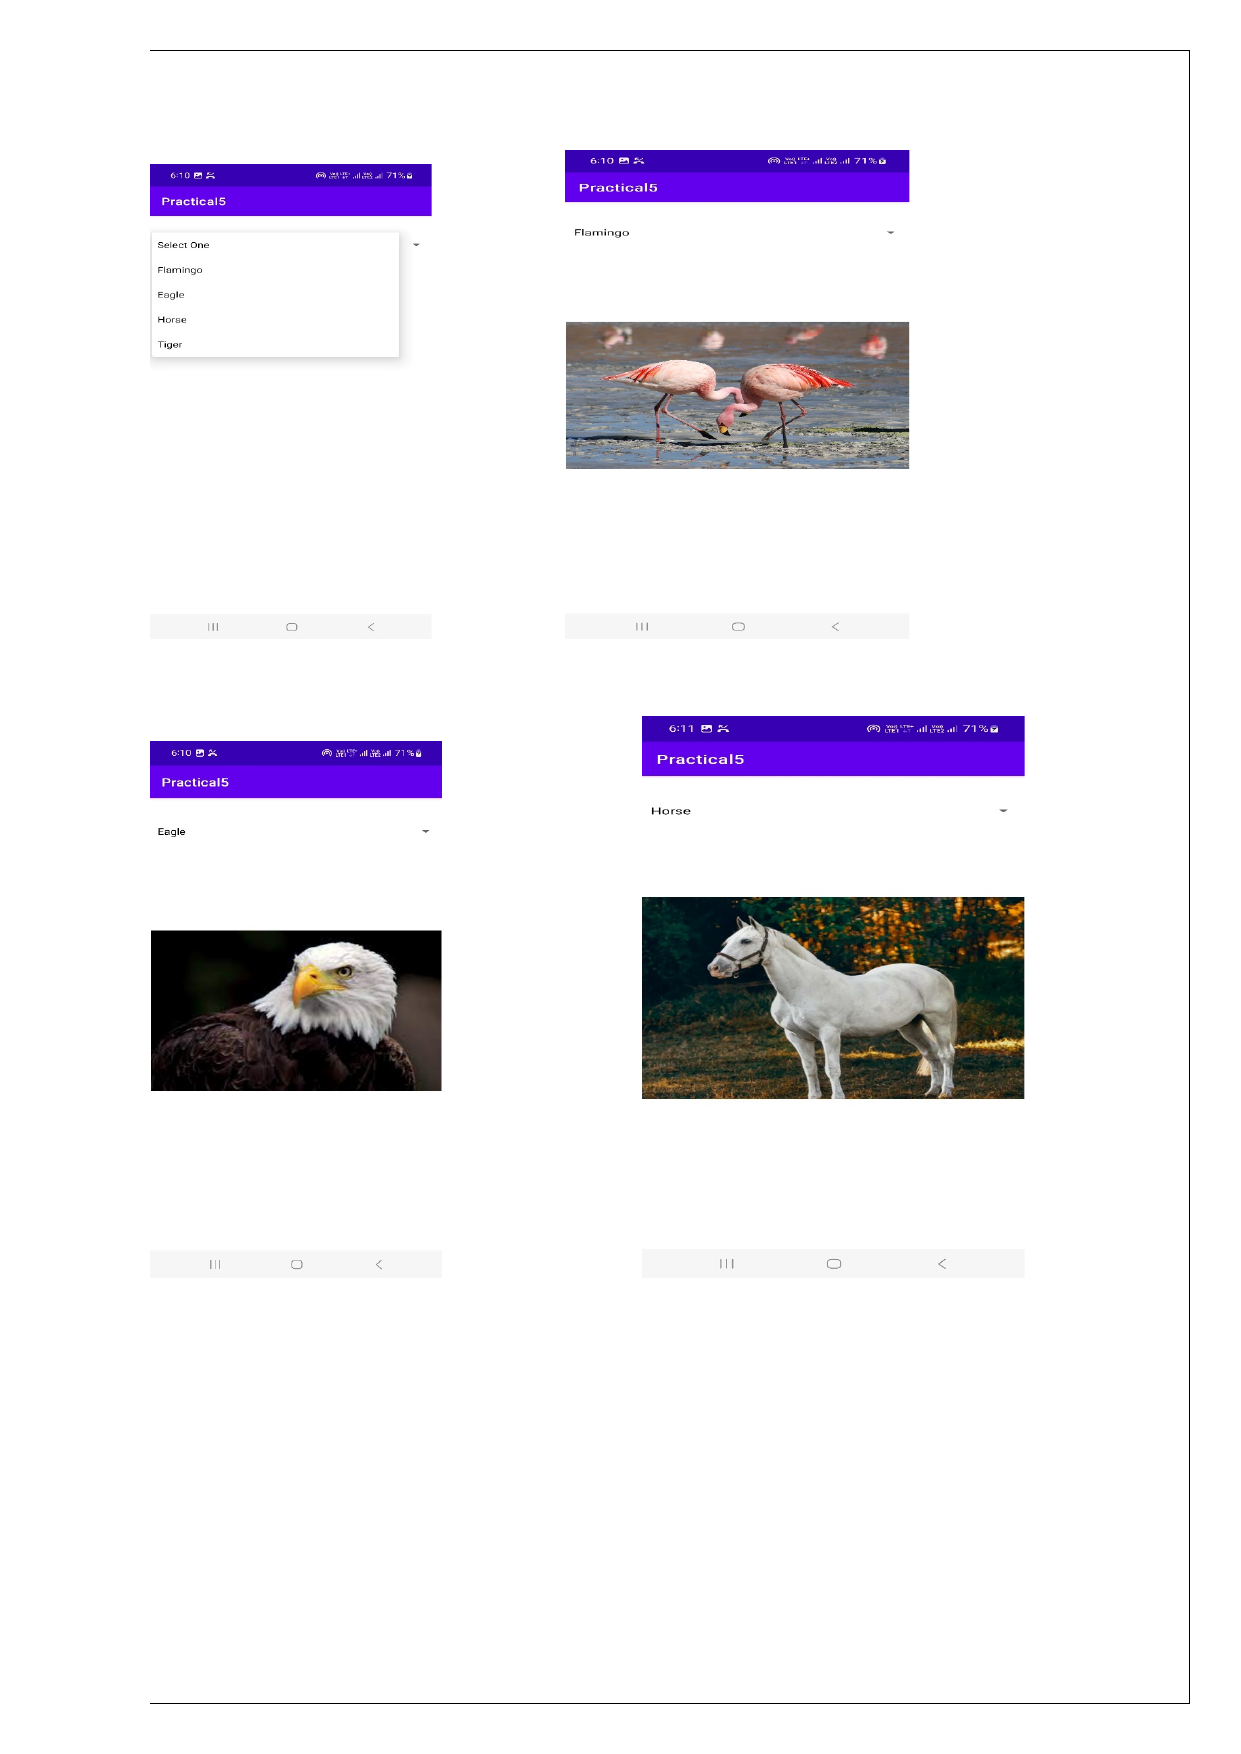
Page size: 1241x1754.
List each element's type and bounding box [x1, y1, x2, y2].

picture [150, 164, 432, 639]
picture [565, 150, 910, 639]
picture [642, 716, 1025, 1278]
picture [150, 741, 442, 1278]
